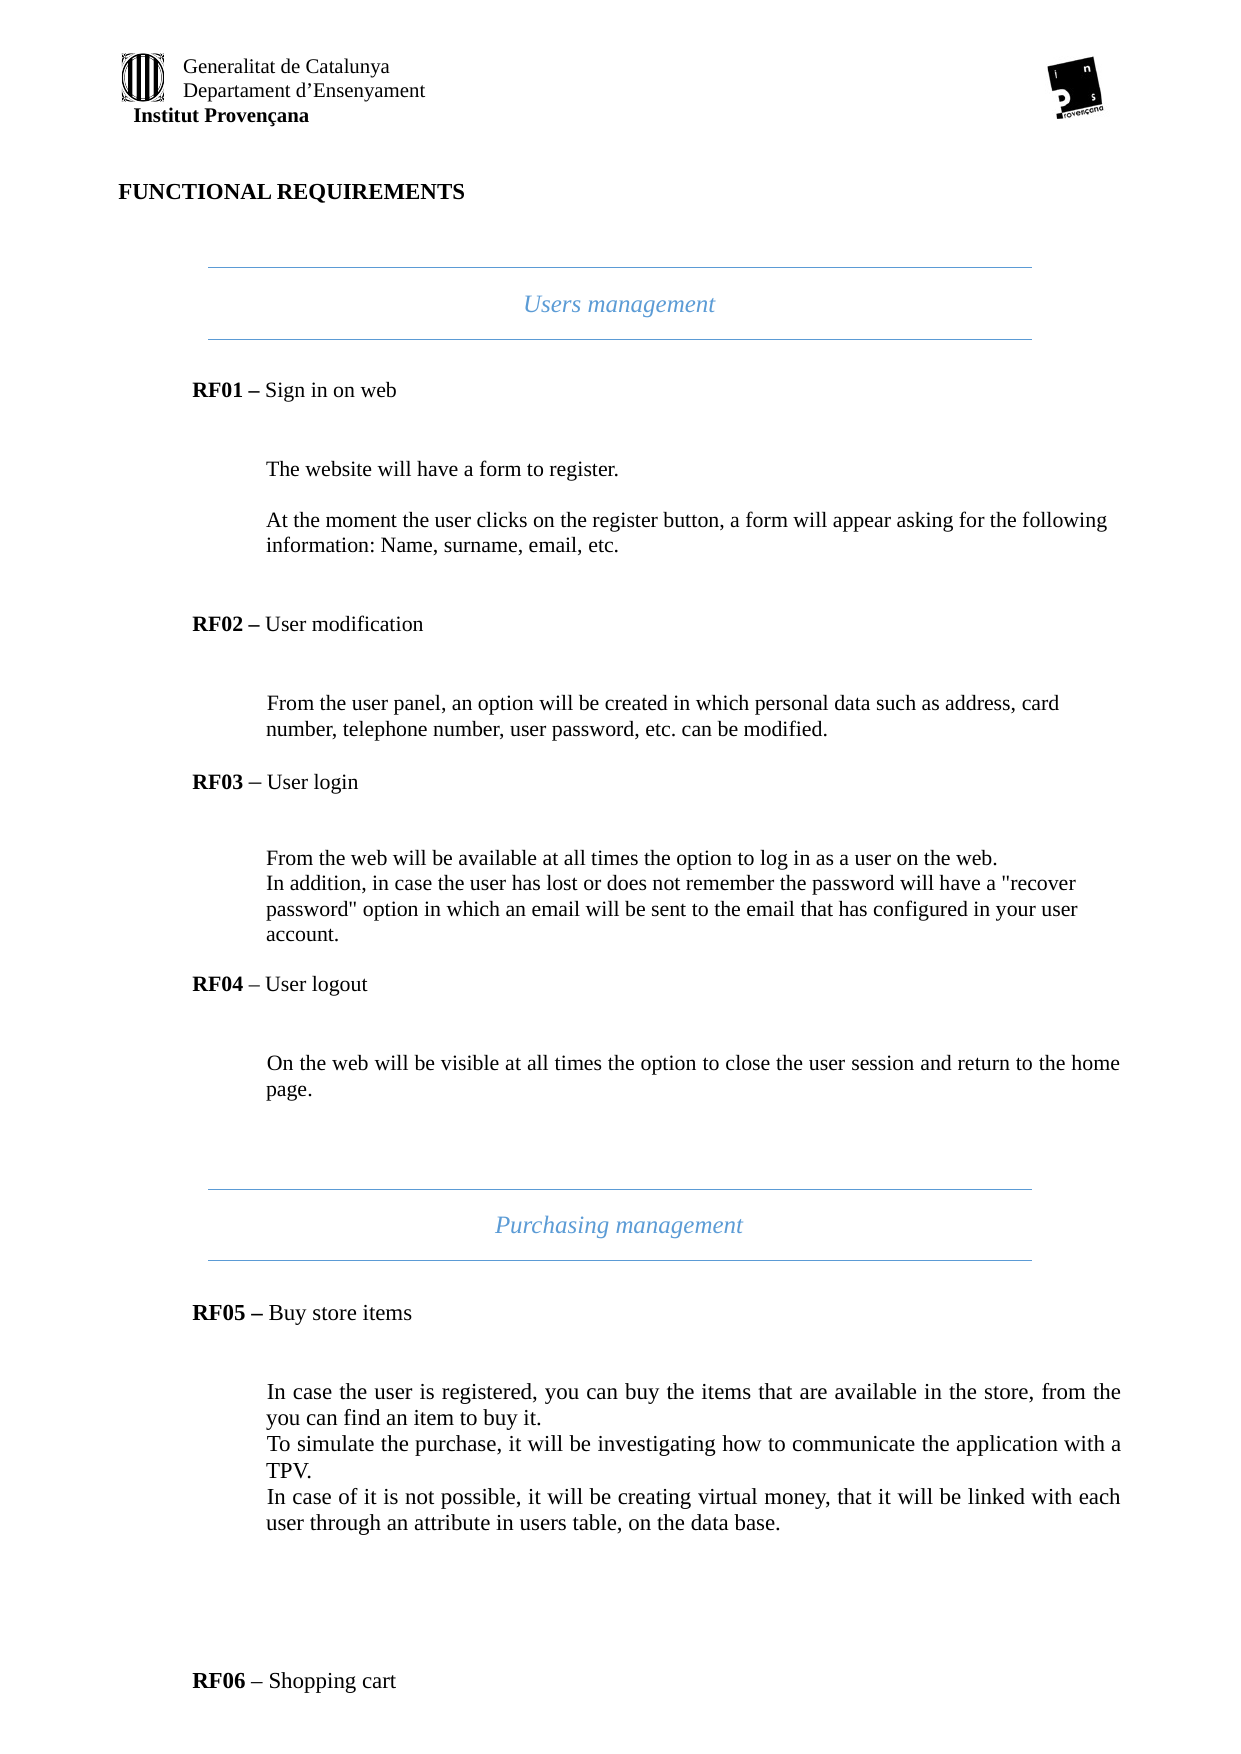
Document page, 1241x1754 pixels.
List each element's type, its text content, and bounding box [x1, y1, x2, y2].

text RF02 – User modification [118, 611, 1122, 636]
text From the web will be available at all times the option to log in as a user on the web. [118, 845, 1122, 870]
text On the web will be visible at all times the option to close the user session and return to the home page. [266, 1050, 1122, 1101]
text In case the user is registered, you can buy the items that are available in the store, from the you can find an item to buy it. [266, 1378, 1122, 1430]
text RF04 – User logout [118, 971, 1122, 996]
text In addition, in case the user has lost or does not remember the password will have a "recover password" option in which an email will be sent to the email that has configured in your user account. [266, 870, 1122, 946]
text The website will have a form to register. [118, 456, 1122, 482]
text From the user panel, an option will be created in which personal data such as address, card number, telephone number, user password, etc. can be modified. [266, 690, 1122, 741]
text FUNCTIONAL REQUIREMENTS [118, 178, 1122, 204]
text RF06 – Shopping cart [118, 1668, 1122, 1694]
text RF05 – Buy store items [118, 1299, 1122, 1325]
text RF03 – User login [118, 766, 1122, 795]
text At the moment the user clicks on the register button, a form will appear asking for the following information: Name, surname, email, etc. [266, 507, 1122, 557]
text Users management [208, 268, 1032, 339]
picture [1030, 56, 1119, 119]
picture [121, 53, 164, 102]
text To simulate the purchase, it will be investigating how to communicate the application with a TPV. [266, 1430, 1122, 1483]
text RF01 – Sign in on web [118, 377, 1122, 402]
text In case of it is not possible, it will be creating virtual money, that it will be linked with each user through an attribute in users table, on the data base. [266, 1483, 1122, 1536]
text Purchasing management [208, 1190, 1032, 1260]
